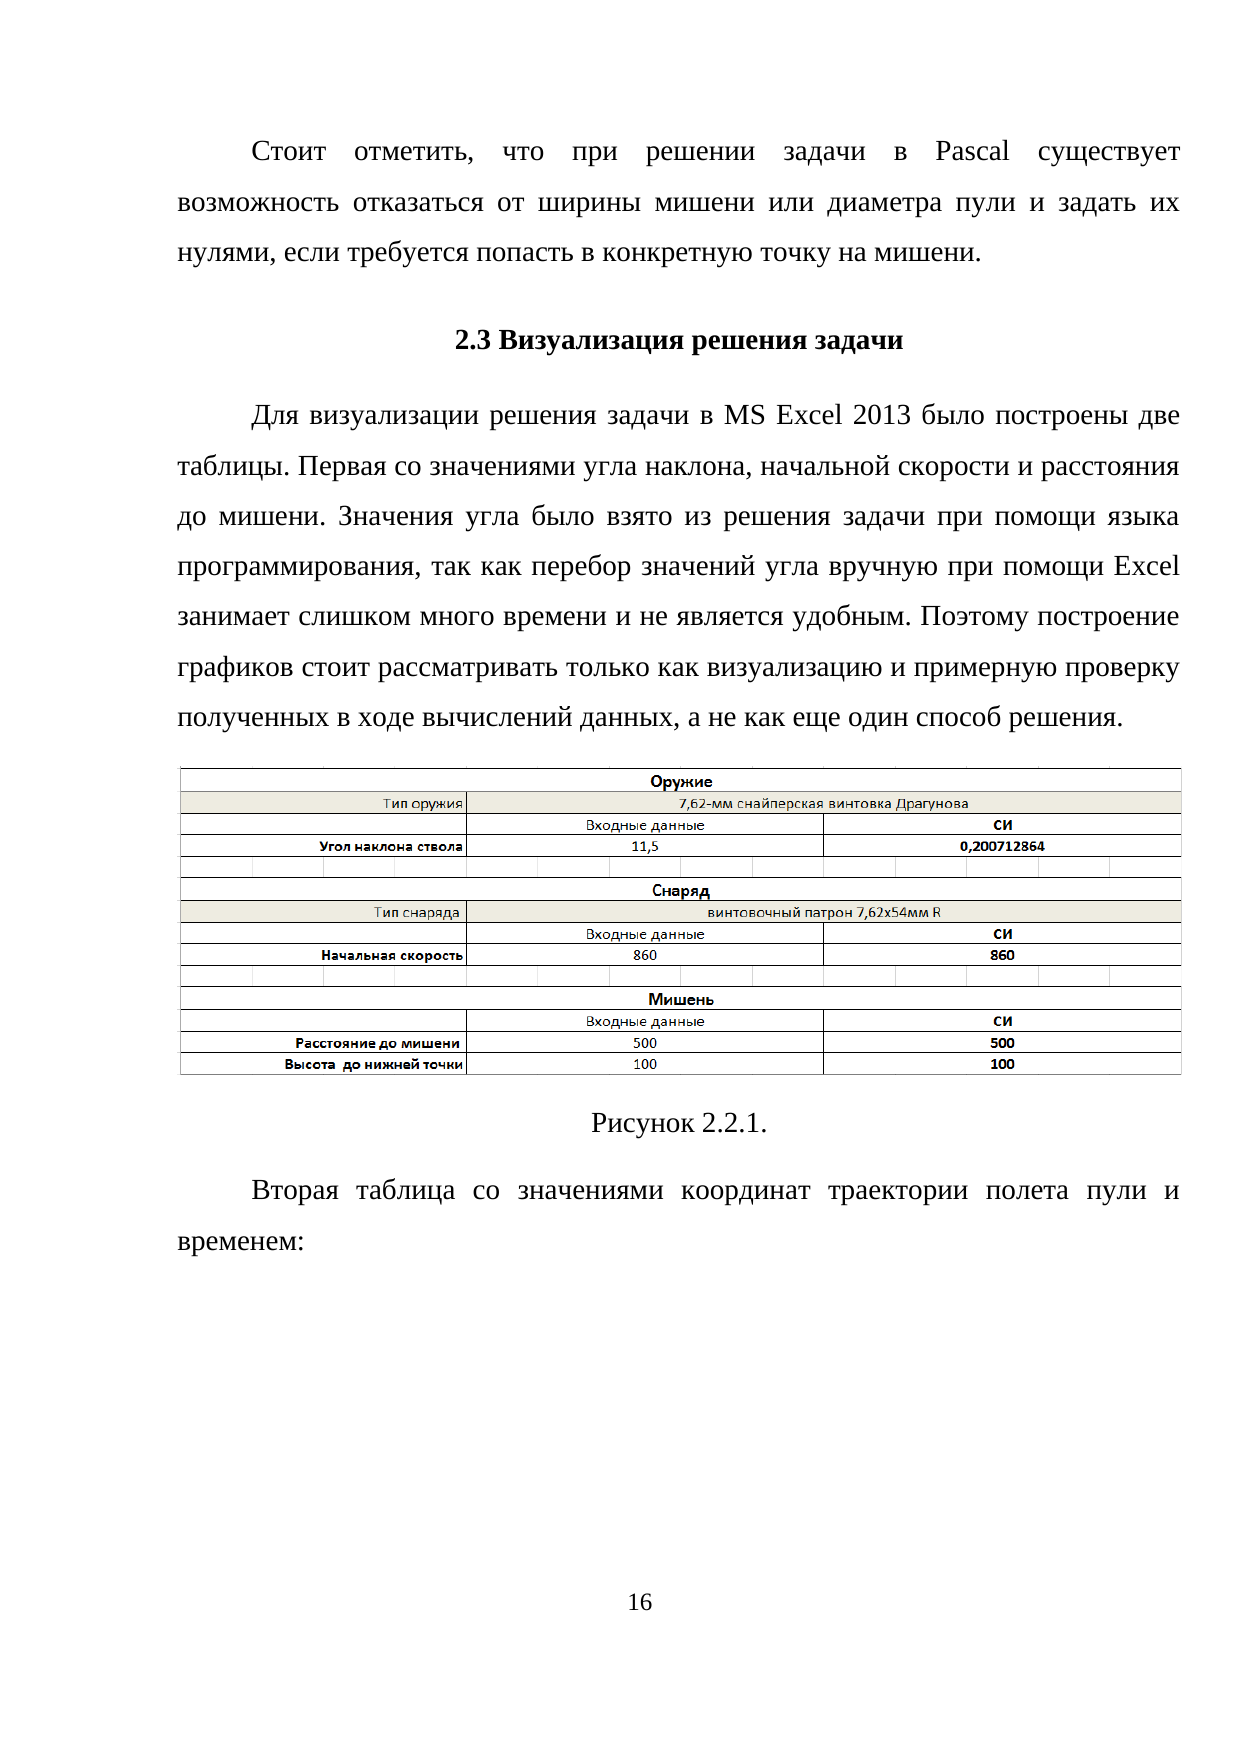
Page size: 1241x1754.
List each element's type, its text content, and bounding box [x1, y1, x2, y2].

picture [177, 766, 1182, 1075]
subtitle 2.3 Визуализация решения задачи [177, 322, 1181, 355]
text Стоит отметить, что при решении задачи в Pascal существует возможность отказаться от ширины мишени или диаметра пули и задать их нулями, если требуется попасть в конкретную точку на мишени. [177, 133, 1181, 268]
text Вторая таблица со значениями координат траектории полета пули и временем: [177, 1172, 1181, 1256]
text Рисунок 2.2.1. [177, 1106, 1181, 1139]
text Для визуализации решения задачи в MS Excel 2013 было построены две таблицы. Первая со значениями угла наклона, начальной скорости и расстояния до мишени. Значения угла было взято из решения задачи при помощи языка программирования, так как перебор значений угла вручную при помощи Excel занимает слишком много времени и не является удобным. Поэтому построение графиков стоит рассматривать только как визуализацию и примерную проверку полученных в ходе вычислений данных, а не как еще один способ решения. [177, 397, 1181, 733]
